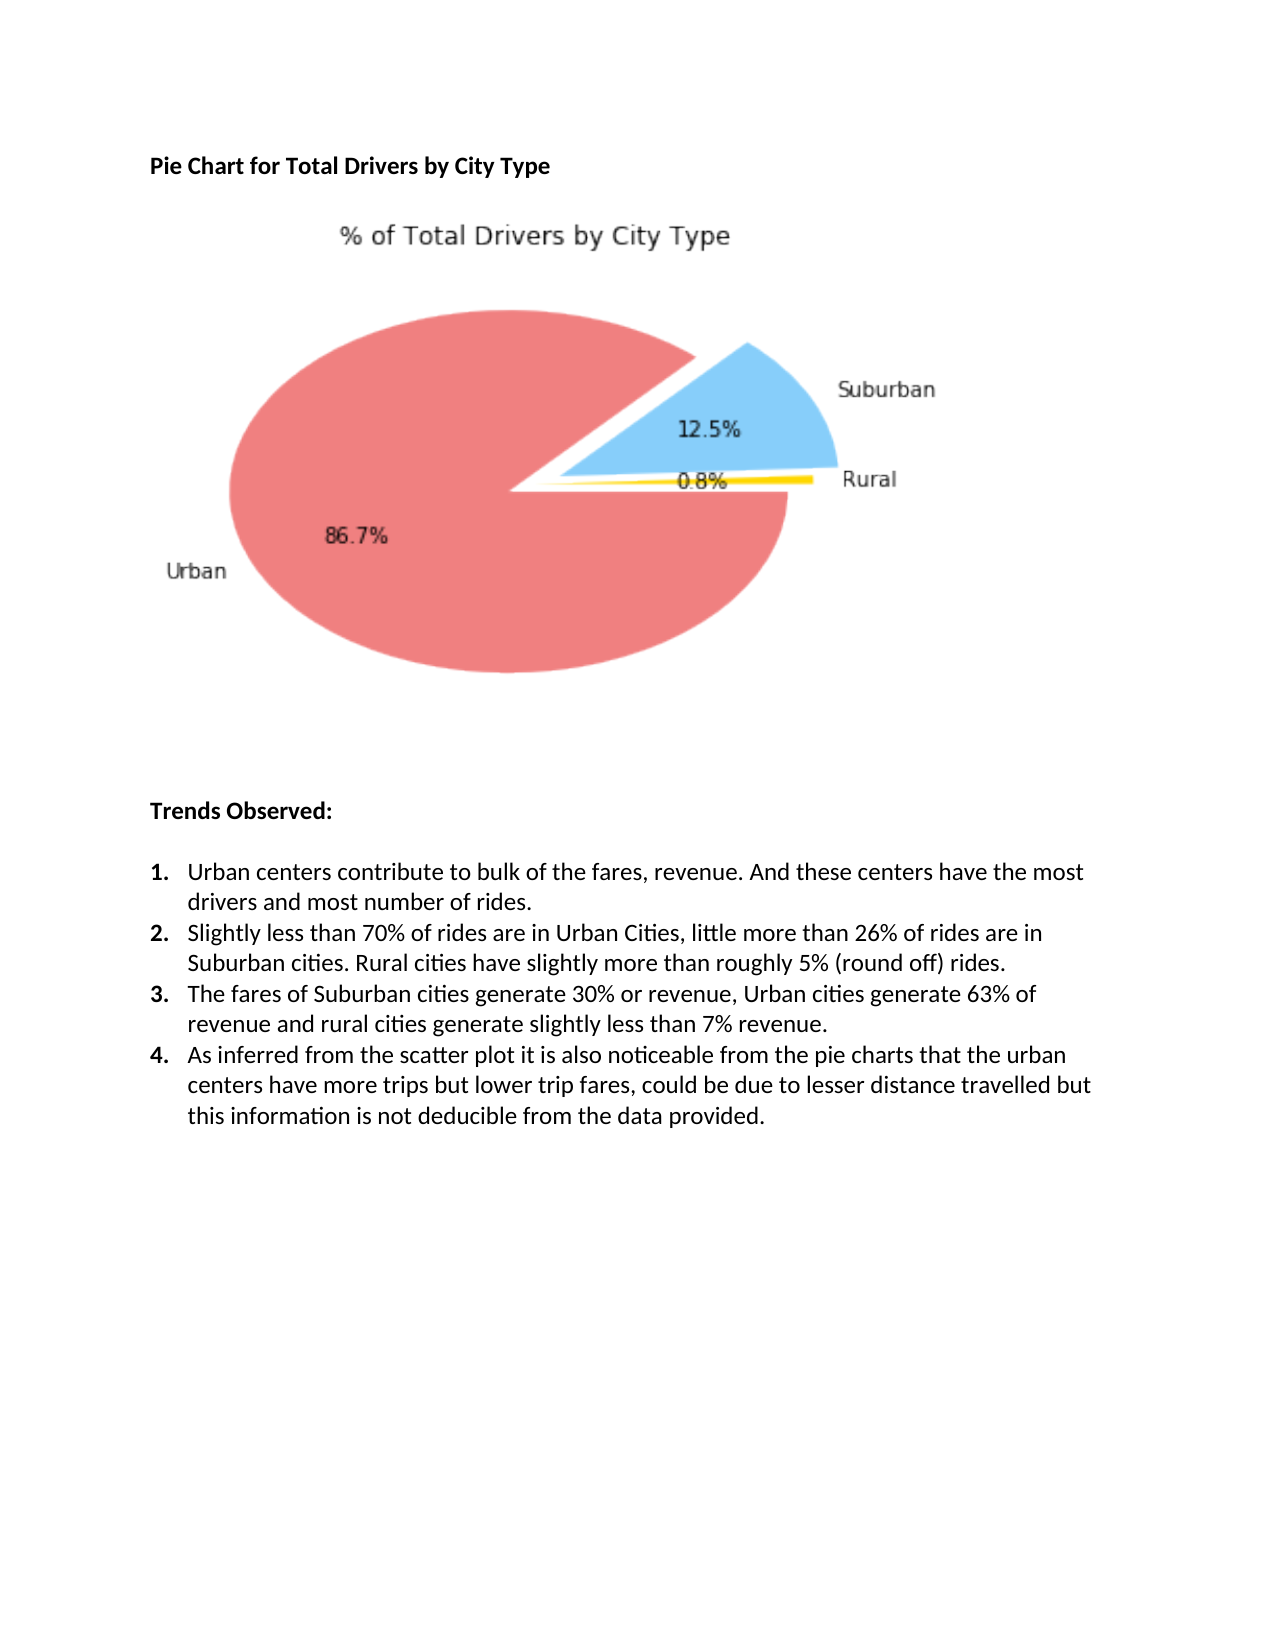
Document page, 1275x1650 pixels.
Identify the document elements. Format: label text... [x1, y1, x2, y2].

list The fares of Suburban cities generate 30% or revenue, Urban cities generate 63% of revenue and rural cities generate slightly less than 7% revenue. [150, 978, 1125, 1039]
text Pie Chart for Total Drivers by City Type [150, 150, 1125, 181]
list Slightly less than 70% of rides are in Urban Cities, little more than 26% of rides are in Suburban cities. Rural cities have slightly more than roughly 5% (round off) rides. [150, 917, 1125, 978]
picture [150, 211, 953, 734]
text Trends Observed: [150, 795, 1125, 826]
list As inferred from the scatter plot it is also noticeable from the pie charts that the urban centers have more trips but lower trip fares, could be due to lesser distance travelled but this information is not deducible from the data provided. [150, 1039, 1125, 1131]
list Urban centers contribute to bulk of the fares, revenue. And these centers have the most drivers and most number of rides. [150, 856, 1125, 917]
